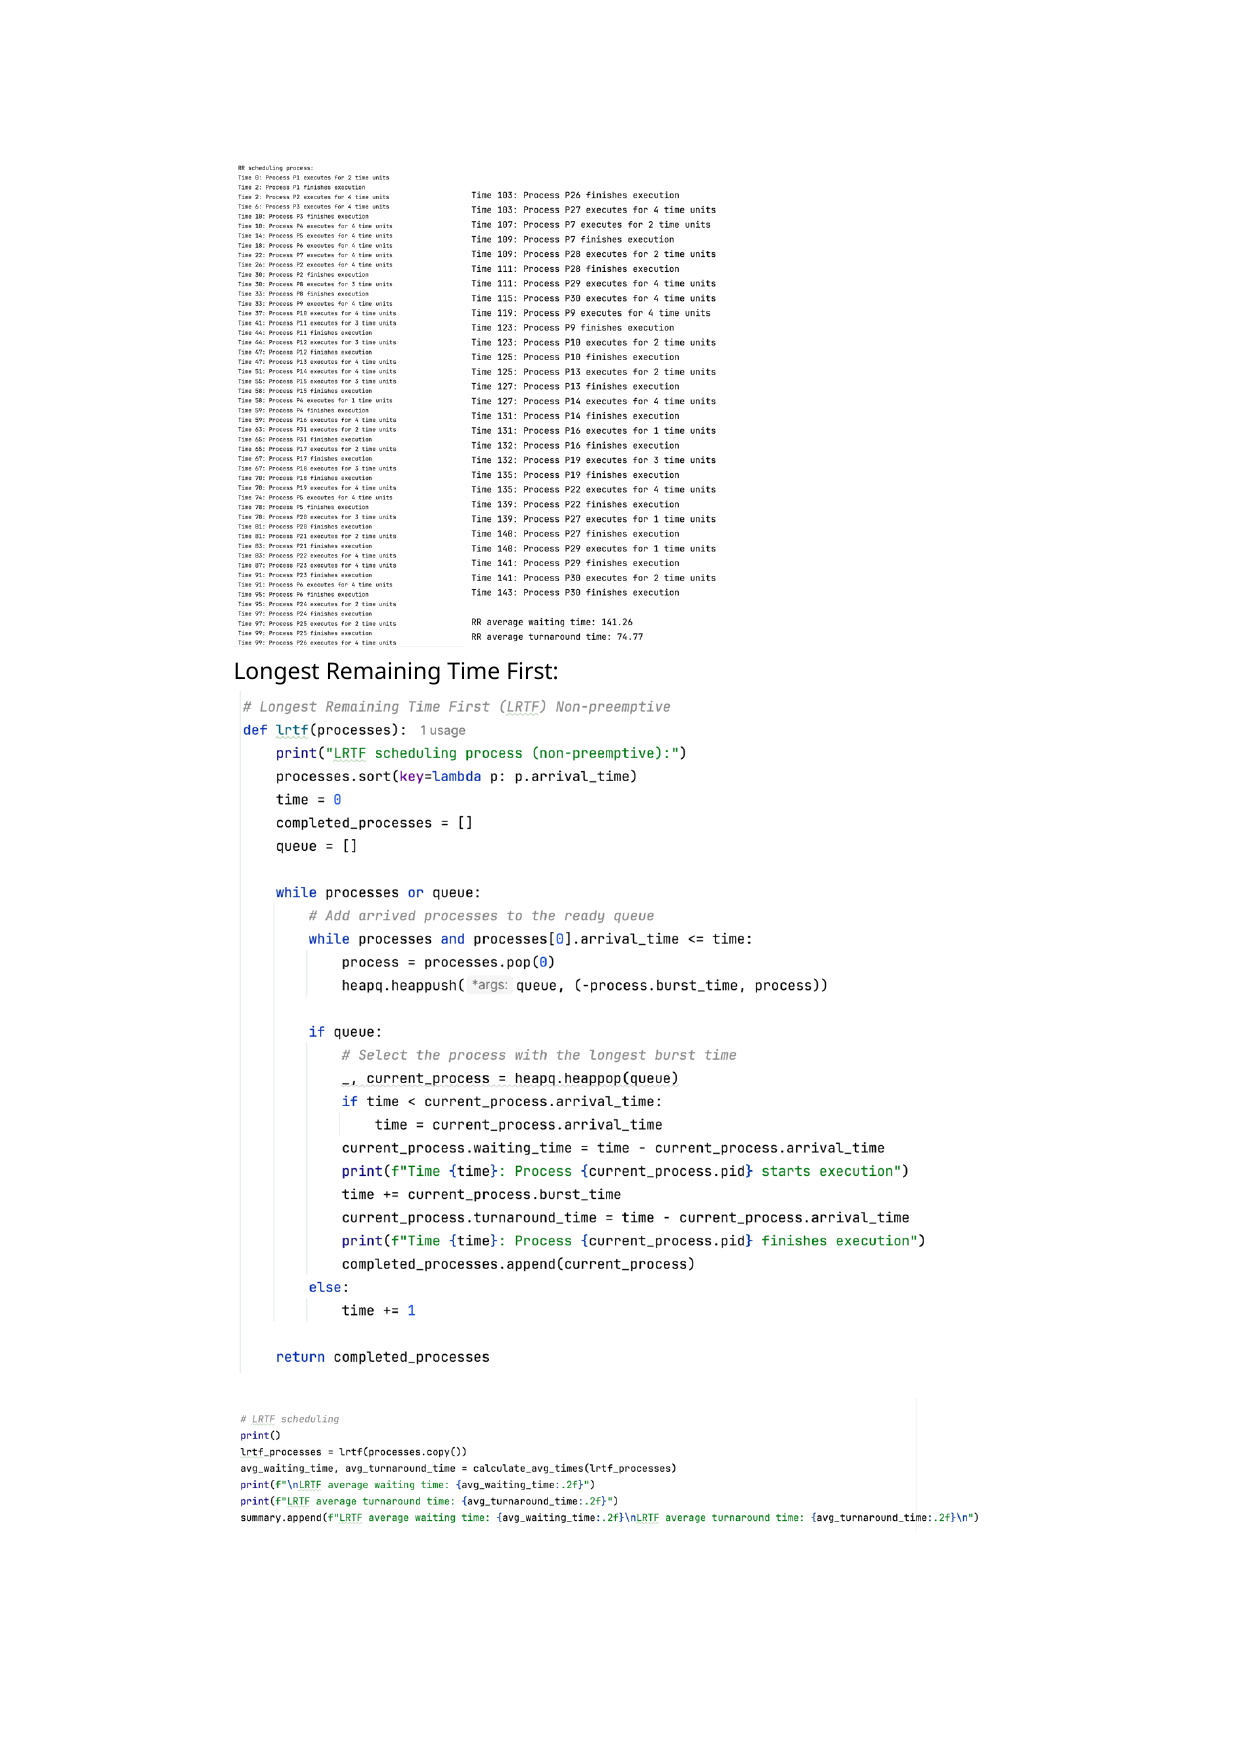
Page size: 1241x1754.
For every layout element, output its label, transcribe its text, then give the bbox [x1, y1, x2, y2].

picture [233, 691, 953, 1373]
list Longest Remaining Time First: [233, 654, 1053, 687]
picture [233, 1398, 981, 1532]
picture [233, 162, 815, 647]
